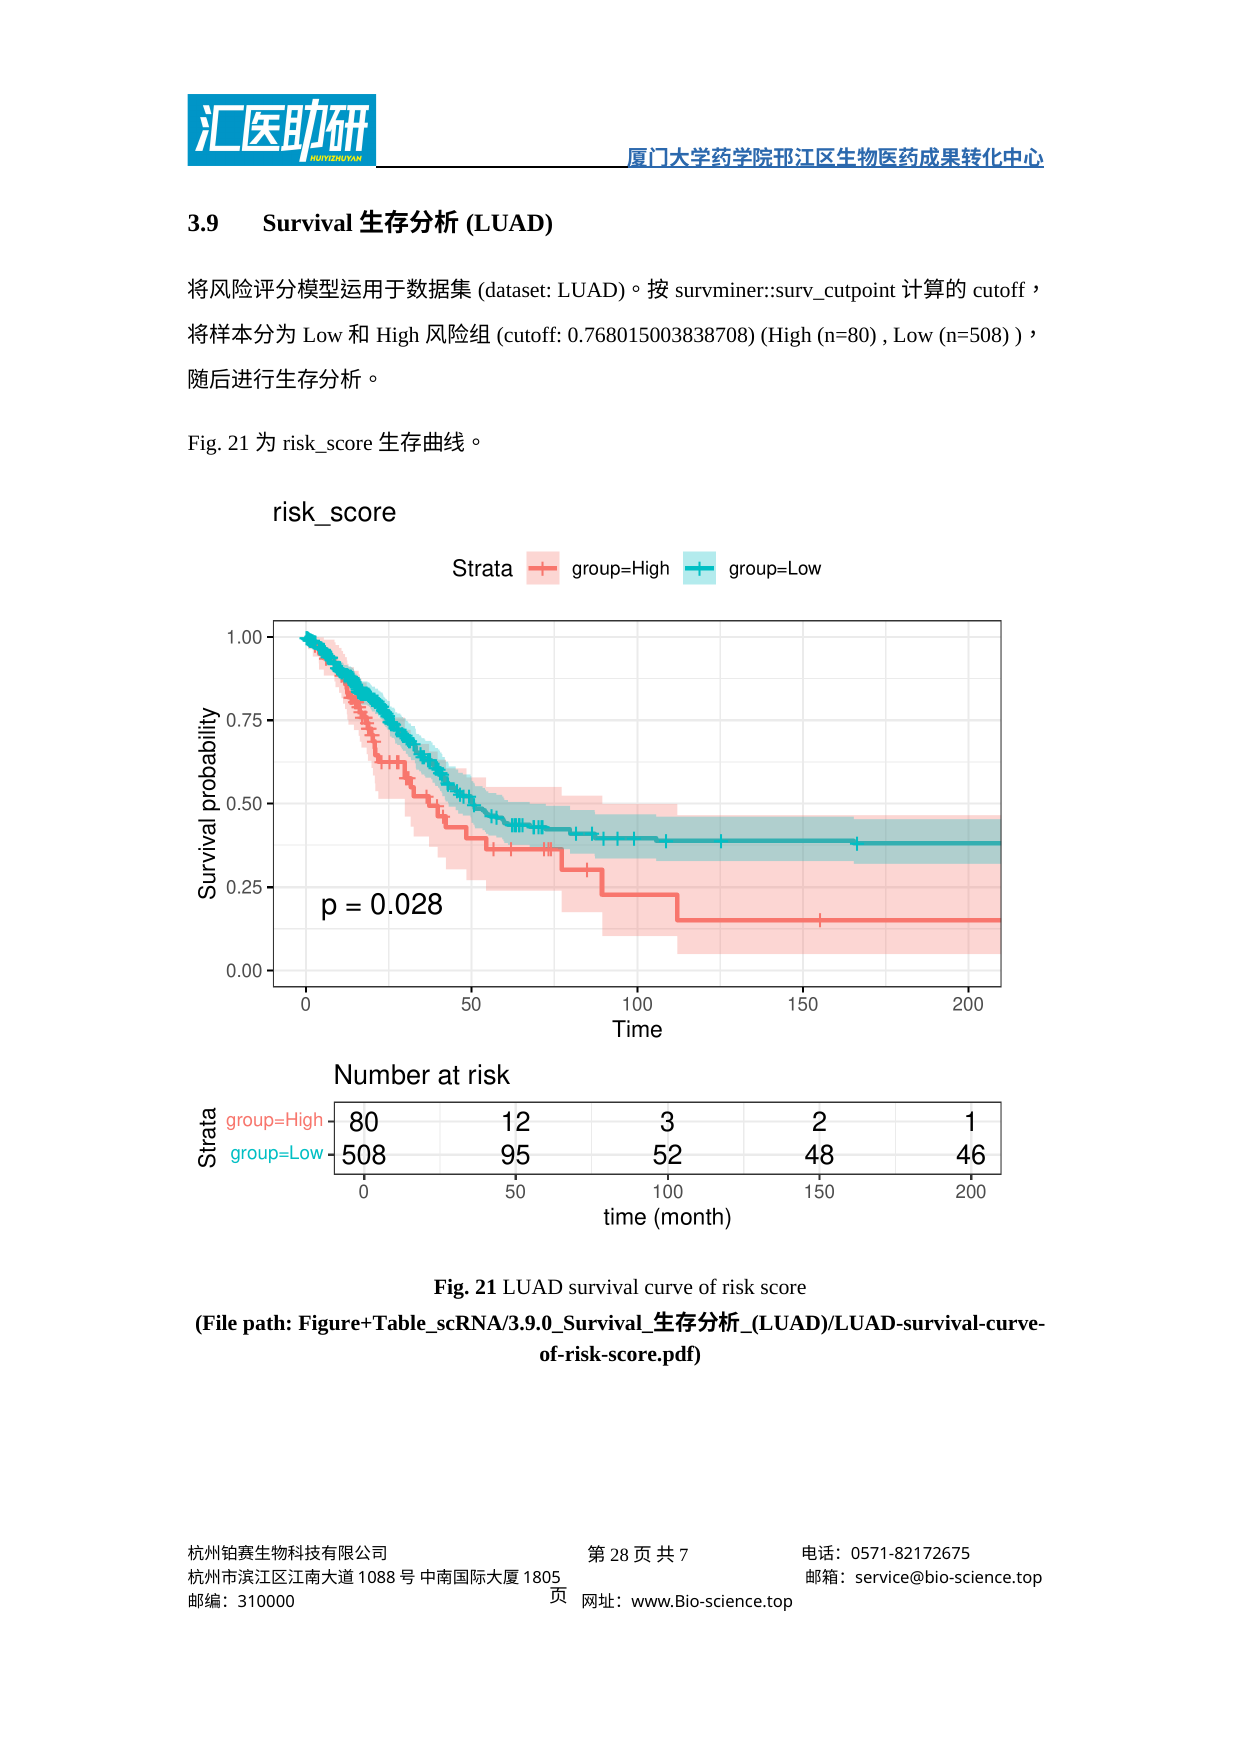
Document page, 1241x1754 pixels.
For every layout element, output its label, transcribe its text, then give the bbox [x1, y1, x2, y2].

text Fig. 21 LUAD survival curve of risk score [187, 1274, 1053, 1299]
picture [196, 131, 208, 150]
picture [243, 106, 284, 150]
picture [187, 490, 1013, 1241]
picture [204, 106, 210, 114]
text (File path: Figure+Table_scRNA/3.9.0_Survival_生存分析_(LUAD)/LUAD-survival-curve-of-risk-score.pdf) [187, 1307, 1053, 1367]
picture [201, 118, 208, 127]
text Fig. 21 为 risk_score 生存曲线。 [187, 427, 1053, 457]
picture [282, 99, 327, 161]
text 将风险评分模型运用于数据集 (dataset: LUAD)。按 survminer::surv_cutpoint 计算的 cutoff， 将样本分为 Low 和 High 风险组 (cutoff: 0.768015003838708) (High (n=80) , Low (n=508) )， 随后进行生存分析。 [187, 274, 1053, 394]
picture [210, 106, 243, 150]
subtitle 3.9 Survival 生存分析 (LUAD) [187, 205, 1053, 239]
picture [327, 106, 368, 150]
